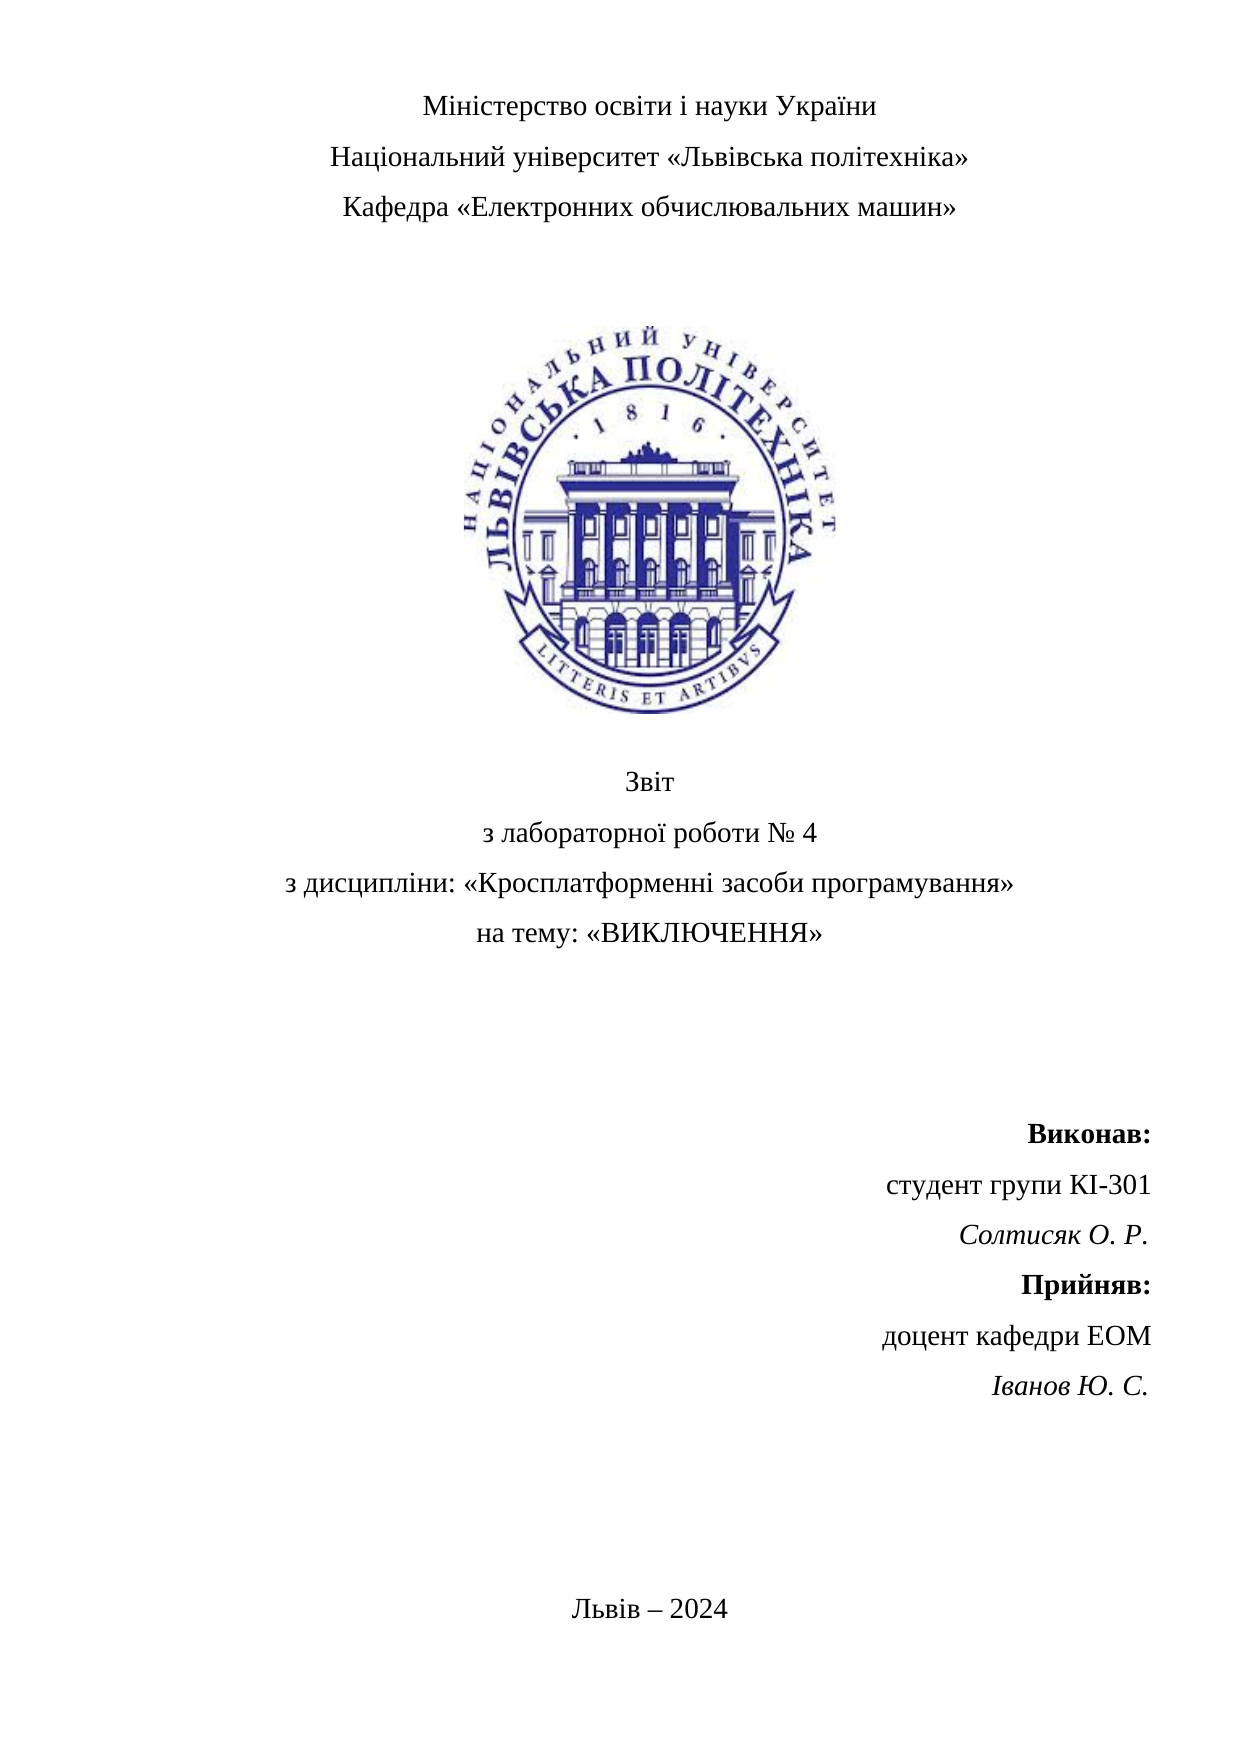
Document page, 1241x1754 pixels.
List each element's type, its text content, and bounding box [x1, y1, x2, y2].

text доцент кафедри ЕОМ [148, 1318, 1152, 1351]
text Національний університет «Львівська політехніка» [148, 139, 1152, 172]
text студент групи КІ-301 [824, 1167, 1152, 1200]
text на тему: «ВИКЛЮЧЕННЯ» [148, 915, 1152, 949]
text Прийняв: [824, 1267, 1152, 1301]
text Кафедра «Електронних обчислювальних машин» [148, 189, 1152, 223]
text Солтисяк О. Р. [824, 1217, 1152, 1251]
text з дисципліни: «Кросплатформенні засоби програмування» [148, 865, 1152, 898]
text з лабораторної роботи № 4 [148, 815, 1152, 848]
picture [463, 326, 836, 714]
text Міністерство освіти і науки України [148, 88, 1152, 122]
text Іванов Ю. С. [148, 1368, 1152, 1402]
text Виконав: [824, 1117, 1152, 1150]
text Звіт [148, 764, 1152, 798]
text Львів – 2024 [148, 1591, 1152, 1624]
